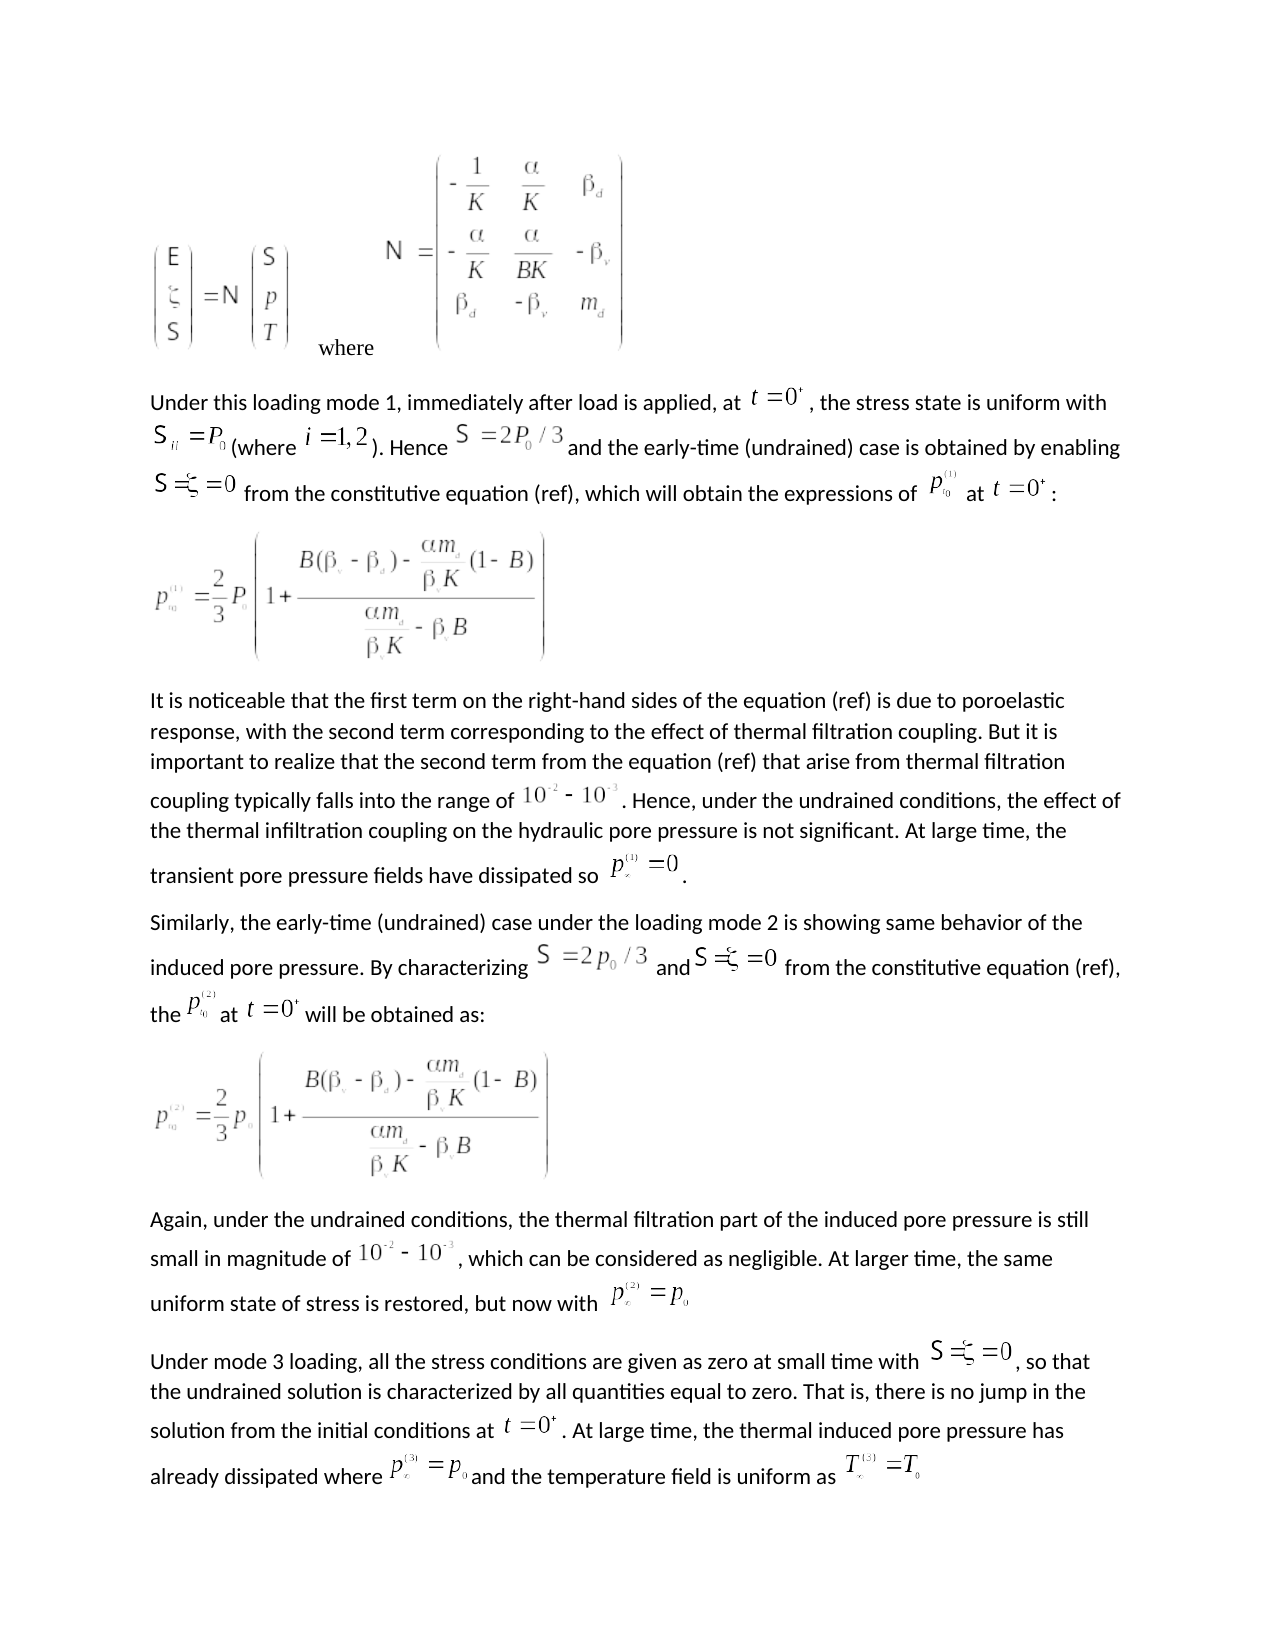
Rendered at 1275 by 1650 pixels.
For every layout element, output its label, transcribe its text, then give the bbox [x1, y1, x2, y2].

text It is noticeable that the first term on the right-hand sides of the equation (ref) is due to poroelastic response, with the second term corresponding to the effect of thermal filtration coupling. But it is important to realize that the second term from the equation (ref) that arise from thermal filtration coupling typically falls into the range of . Hence, under the undrained conditions, the effect of the thermal infiltration coupling on the hydraulic pore pressure is not significant. At large time, the transient pore pressure fields have dissipated so . [150, 687, 1125, 889]
text Again, under the undrained conditions, the thermal filtration part of the induced pore pressure is still small in magnitude of , which can be considered as negligible. At larger time, the same uniform state of stress is restored, but now with [150, 1205, 1125, 1317]
text Similarly, the early-time (undrained) case under the loading mode 2 is showing same behavior of the induced pore pressure. By characterizing and from the constitutive equation (ref), theat will be obtained as: [150, 908, 1125, 1028]
text Under this loading mode 1, immediately after load is applied, at , the stress state is uniform with (where ). Hence and the early-time (undrained) case is obtained by enabling from the constitutive equation (ref), which will obtain the expressions of at : [150, 379, 1125, 507]
text Under mode 3 loading, all the stress conditions are given as zero at small time with , so that the undrained solution is characterized by all quantities equal to zero. That is, there is no jump in the solution from the initial conditions at . At large time, the thermal induced pore pressure has already dissipated whereand the temperature field is uniform as [150, 1336, 1125, 1490]
text where [150, 150, 1125, 360]
